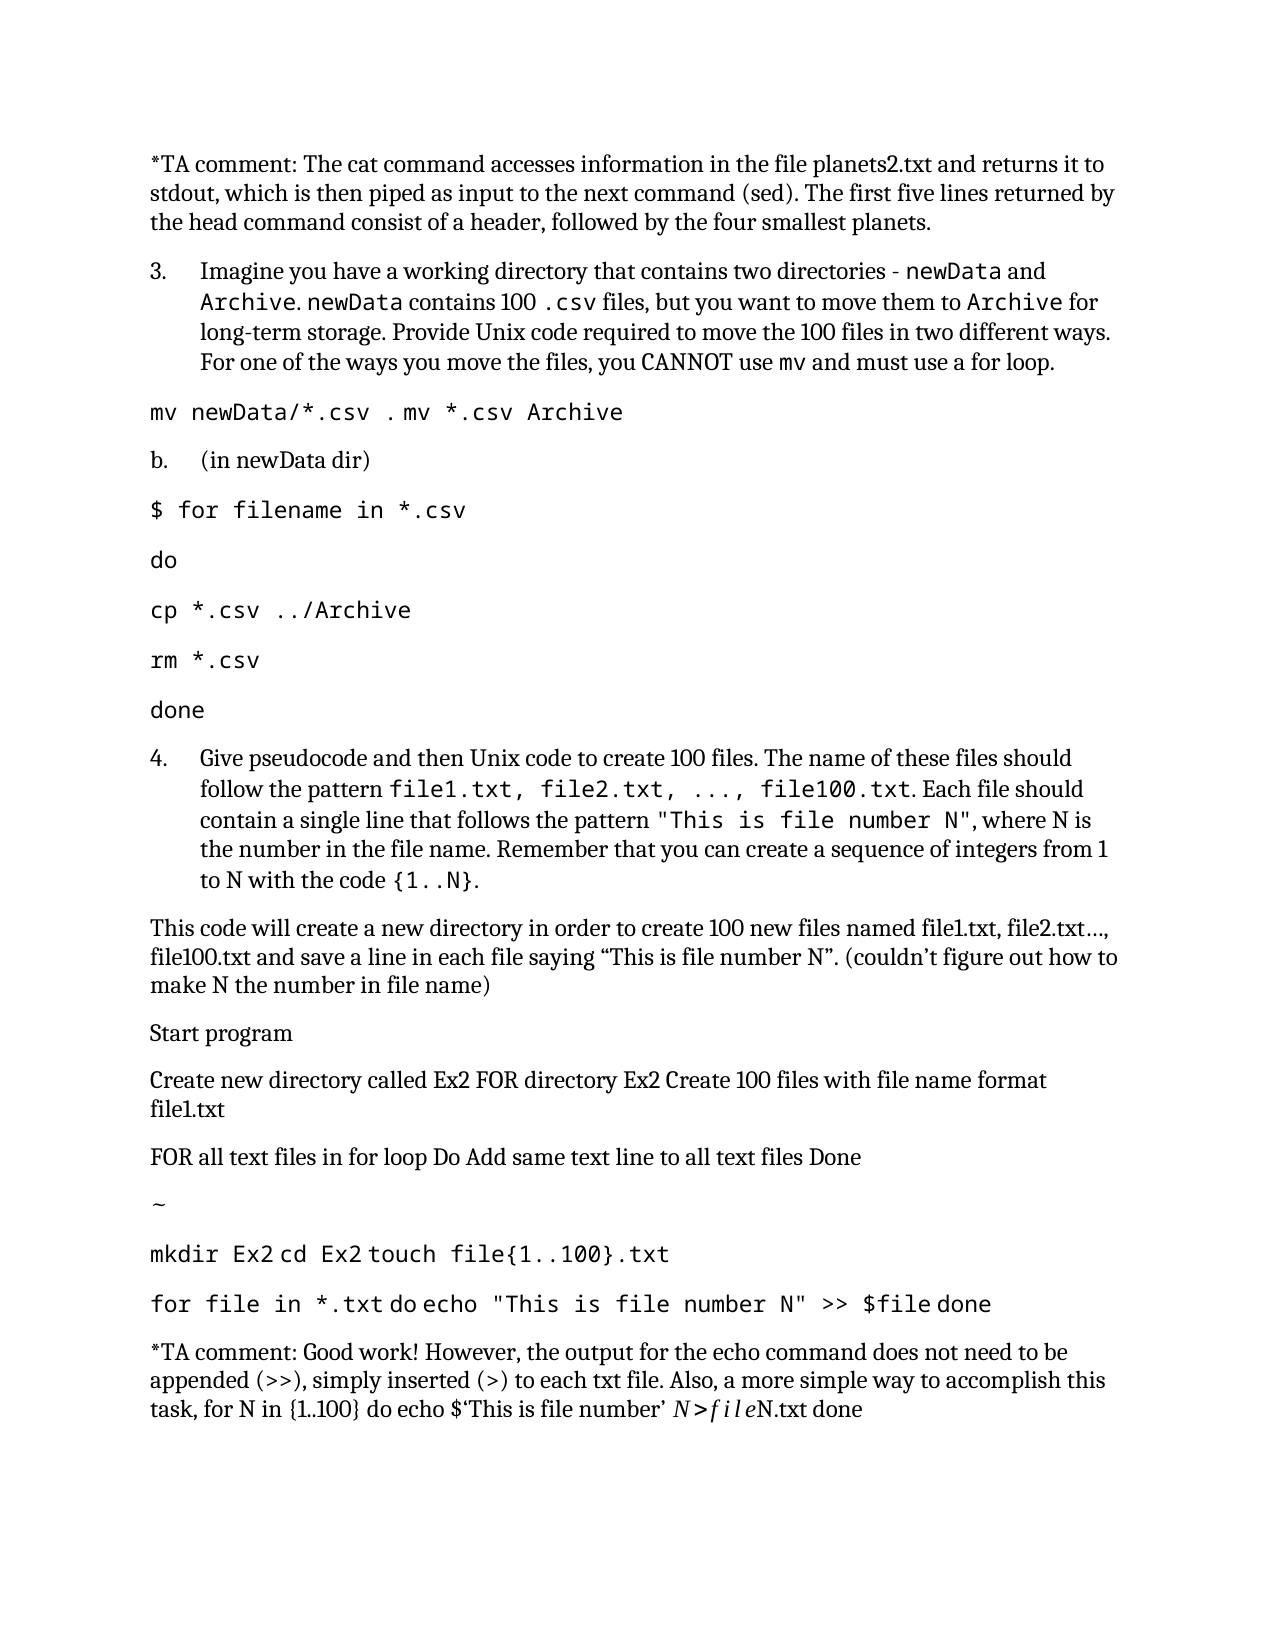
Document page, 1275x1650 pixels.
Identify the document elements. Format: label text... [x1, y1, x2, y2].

text cp *.csv ../Archive [150, 594, 1125, 625]
text mv newData/*.csv . mv *.csv Archive [150, 396, 1125, 427]
text *TA comment: Good work! However, the output for the echo command does not need to be appended (>>), simply inserted (>) to each txt file. Also, a more simple way to accomplish this task, for N in {1..100} do echo $‘This is file number’ N.txt done [150, 1337, 1125, 1424]
text $ for filename in *.csv [150, 494, 1125, 525]
text ~ [150, 1190, 1125, 1219]
list Imagine you have a working directory that contains two directories - newData and Archive. newData contains 100 .csv files, but you want to move them to Archive for long-term storage. Provide Unix code required to move the 100 files in two different ways. For one of the ways you move the files, you CANNOT use mv and must use a for loop. [150, 255, 1125, 377]
text do [150, 544, 1125, 575]
text Start program [150, 1019, 1125, 1047]
text done [150, 694, 1125, 725]
text FOR all text files in for loop Do Add same text line to all text files Done [150, 1142, 1125, 1171]
text for file in *.txt do echo "This is file number N" >> $file done [150, 1287, 1125, 1319]
text This code will create a new directory in order to create 100 new files named file1.txt, file2.txt…, file100.txt and save a line in each file saying “This is file number N”. (couldn’t figure out how to make N the number in file name) [150, 914, 1125, 1000]
text rm *.csv [150, 644, 1125, 675]
text mkdir Ex2 cd Ex2 touch file{1..100}.txt [150, 1237, 1125, 1269]
text Create new directory called Ex2 FOR directory Ex2 Create 100 files with file name format file1.txt [150, 1066, 1125, 1124]
list (in newData dir) [150, 446, 1125, 475]
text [150, 150, 1125, 236]
list Give pseudocode and then Unix code to create 100 files. The name of these files should follow the pattern file1.txt, file2.txt, ..., file100.txt. Each file should contain a single line that follows the pattern "This is file number N", where N is the number in the file name. Remember that you can create a sequence of integers from 1 to N with the code {1..N}. [150, 744, 1125, 895]
